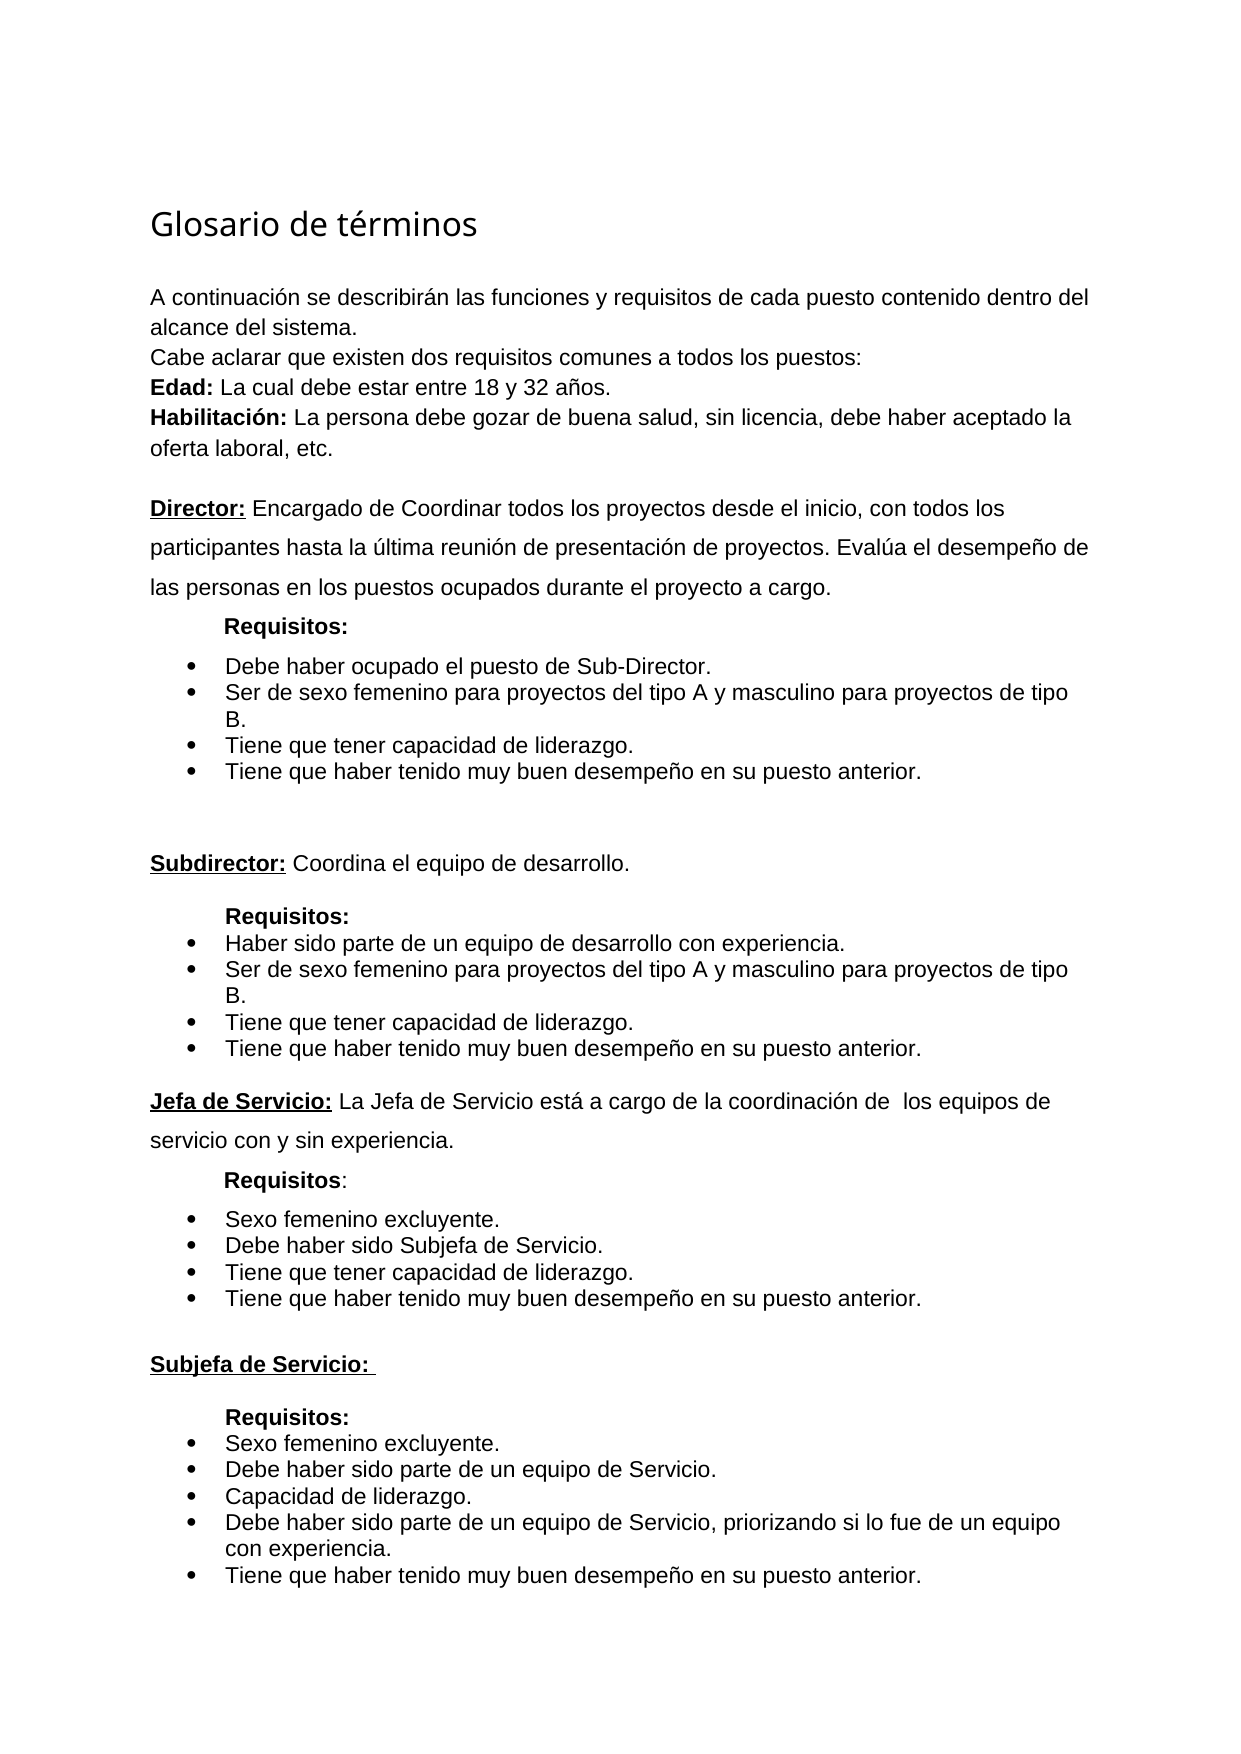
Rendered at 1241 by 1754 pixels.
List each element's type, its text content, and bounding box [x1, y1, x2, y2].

text Edad: La cual debe estar entre 18 y 32 años. [150, 374, 1090, 400]
list Tiene que haber tenido muy buen desempeño en su puesto anterior. [187, 758, 1090, 784]
list Haber sido parte de un equipo de desarrollo con experiencia. [187, 929, 1090, 956]
list Debe haber sido parte de un equipo de Servicio, priorizando si lo fue de un equipo con experiencia. [187, 1509, 1090, 1562]
list Debe haber sido parte de un equipo de Servicio. [187, 1456, 1090, 1483]
list Tiene que haber tenido muy buen desempeño en su puesto anterior. [187, 1562, 1090, 1588]
list Ser de sexo femenino para proyectos del tipo A y masculino para proyectos de tipo B. [187, 956, 1090, 1008]
text Subdirector: Coordina el equipo de desarrollo. [150, 850, 1090, 877]
text Requisitos: [150, 1404, 1090, 1430]
text Subjefa de Servicio: [150, 1351, 1090, 1377]
text Cabe aclarar que existen dos requisitos comunes a todos los puestos: [150, 344, 1090, 370]
text Jefa de Servicio: La Jefa de Servicio está a cargo de la coordinación de los equipos de servicio con y sin experiencia. [150, 1088, 1090, 1153]
text Requisitos: [225, 903, 1090, 929]
list Debe haber ocupado el puesto de Sub-Director. [187, 653, 1090, 679]
list Tiene que tener capacidad de liderazgo. [187, 1259, 1090, 1285]
list Tiene que haber tenido muy buen desempeño en su puesto anterior. [187, 1285, 1090, 1311]
list Tiene que tener capacidad de liderazgo. [187, 1008, 1090, 1035]
list Tiene que tener capacidad de liderazgo. [187, 732, 1090, 758]
list Capacidad de liderazgo. [187, 1483, 1090, 1509]
list Sexo femenino excluyente. [187, 1430, 1090, 1456]
text Director: Encargado de Coordinar todos los proyectos desde el inicio, con todos los participantes hasta la última reunión de presentación de proyectos. Evalúa el desempeño de las personas en los puestos ocupados durante el proyecto a cargo. [150, 495, 1090, 600]
list Ser de sexo femenino para proyectos del tipo A y masculino para proyectos de tipo B. [187, 679, 1090, 732]
text Requisitos: [150, 613, 1090, 640]
list Sexo femenino excluyente. [187, 1206, 1090, 1232]
text A continuación se describirán las funciones y requisitos de cada puesto contenido dentro del alcance del sistema. [150, 283, 1090, 340]
text Habilitación: La persona debe gozar de buena salud, sin licencia, debe haber aceptado la oferta laboral, etc. [150, 404, 1090, 461]
list Tiene que haber tenido muy buen desempeño en su puesto anterior. [187, 1035, 1090, 1061]
list Debe haber sido Subjefa de Servicio. [187, 1232, 1090, 1259]
text Requisitos: [150, 1167, 1090, 1193]
subtitle Glosario de términos [150, 201, 1090, 246]
